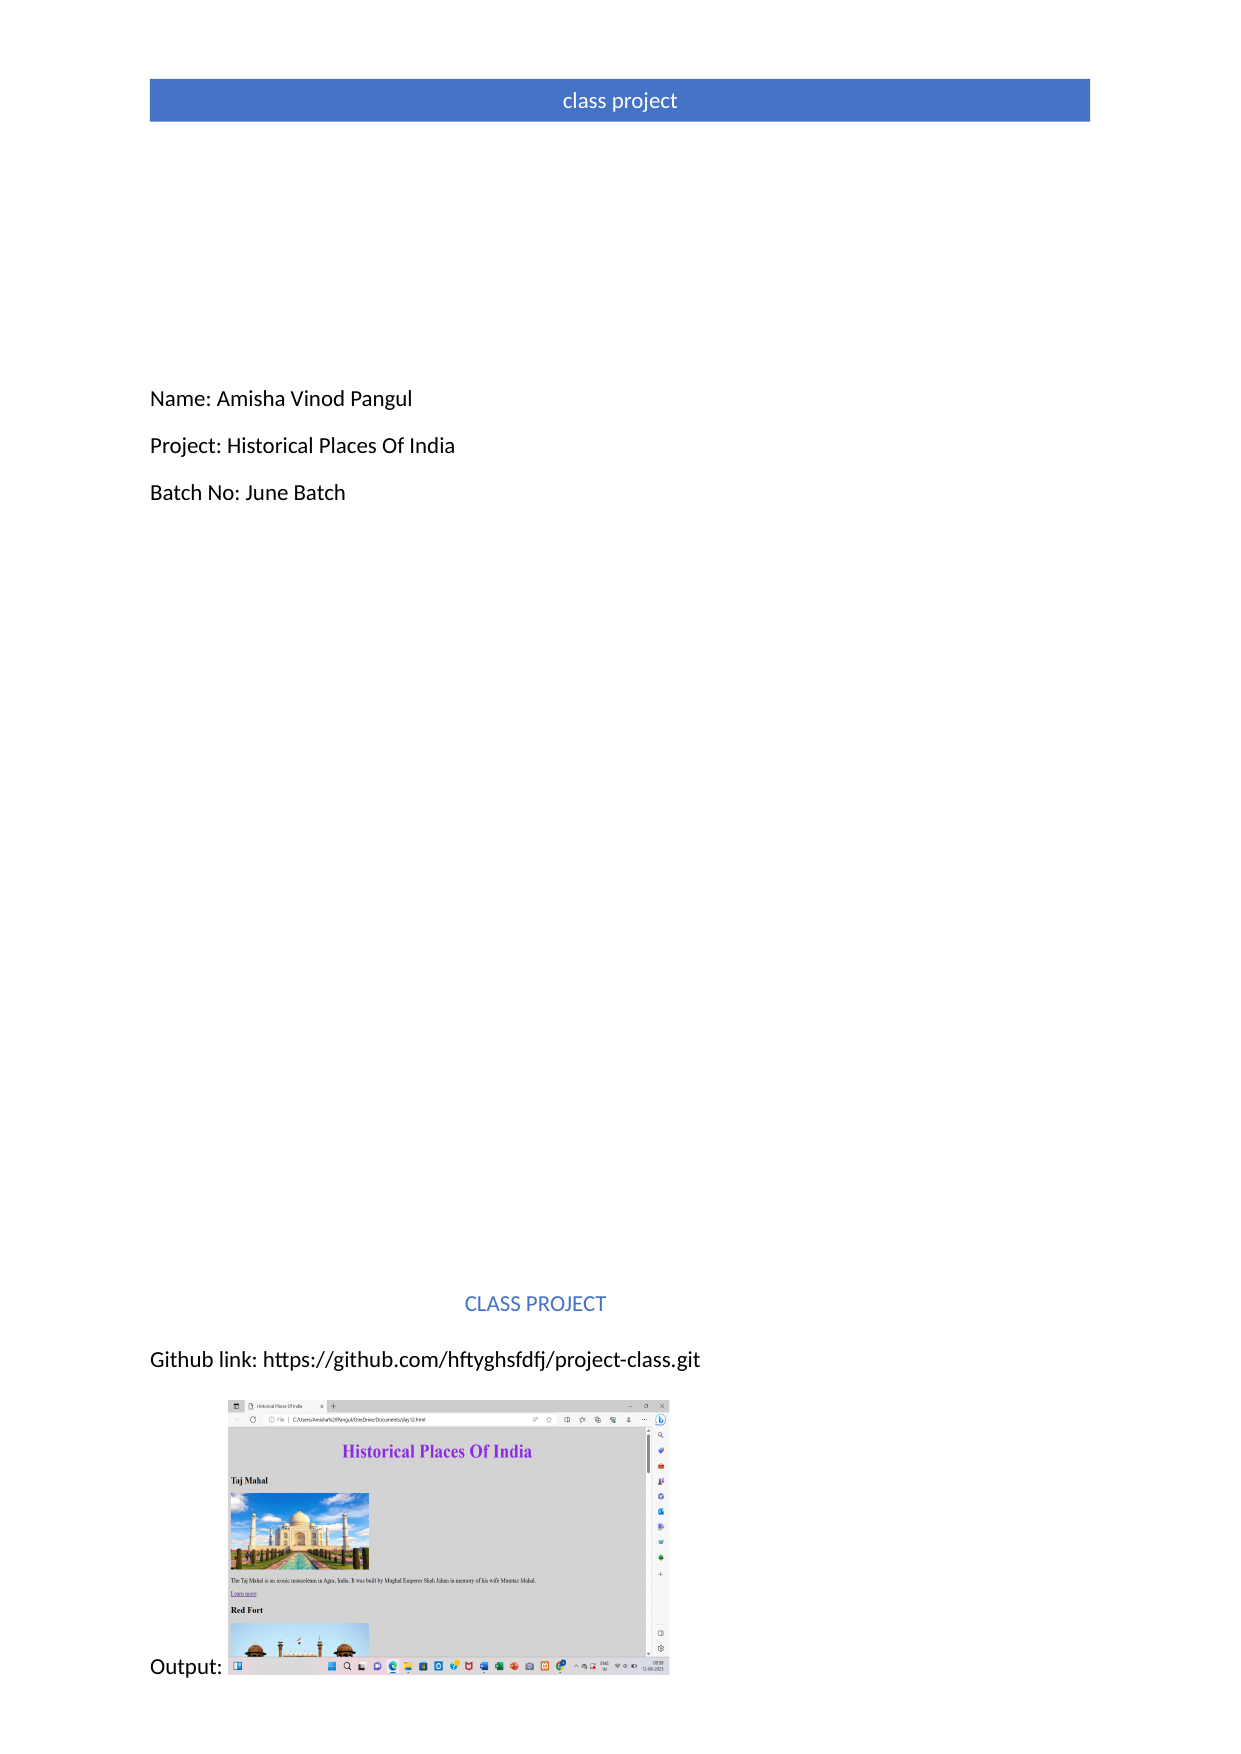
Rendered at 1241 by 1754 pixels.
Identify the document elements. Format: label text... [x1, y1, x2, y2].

text Project: Historical Places Of India [150, 431, 1090, 459]
text Batch No: June Batch [150, 478, 1090, 536]
text Name: Amisha Vinod Pangul [150, 384, 1090, 412]
picture [228, 1400, 670, 1675]
